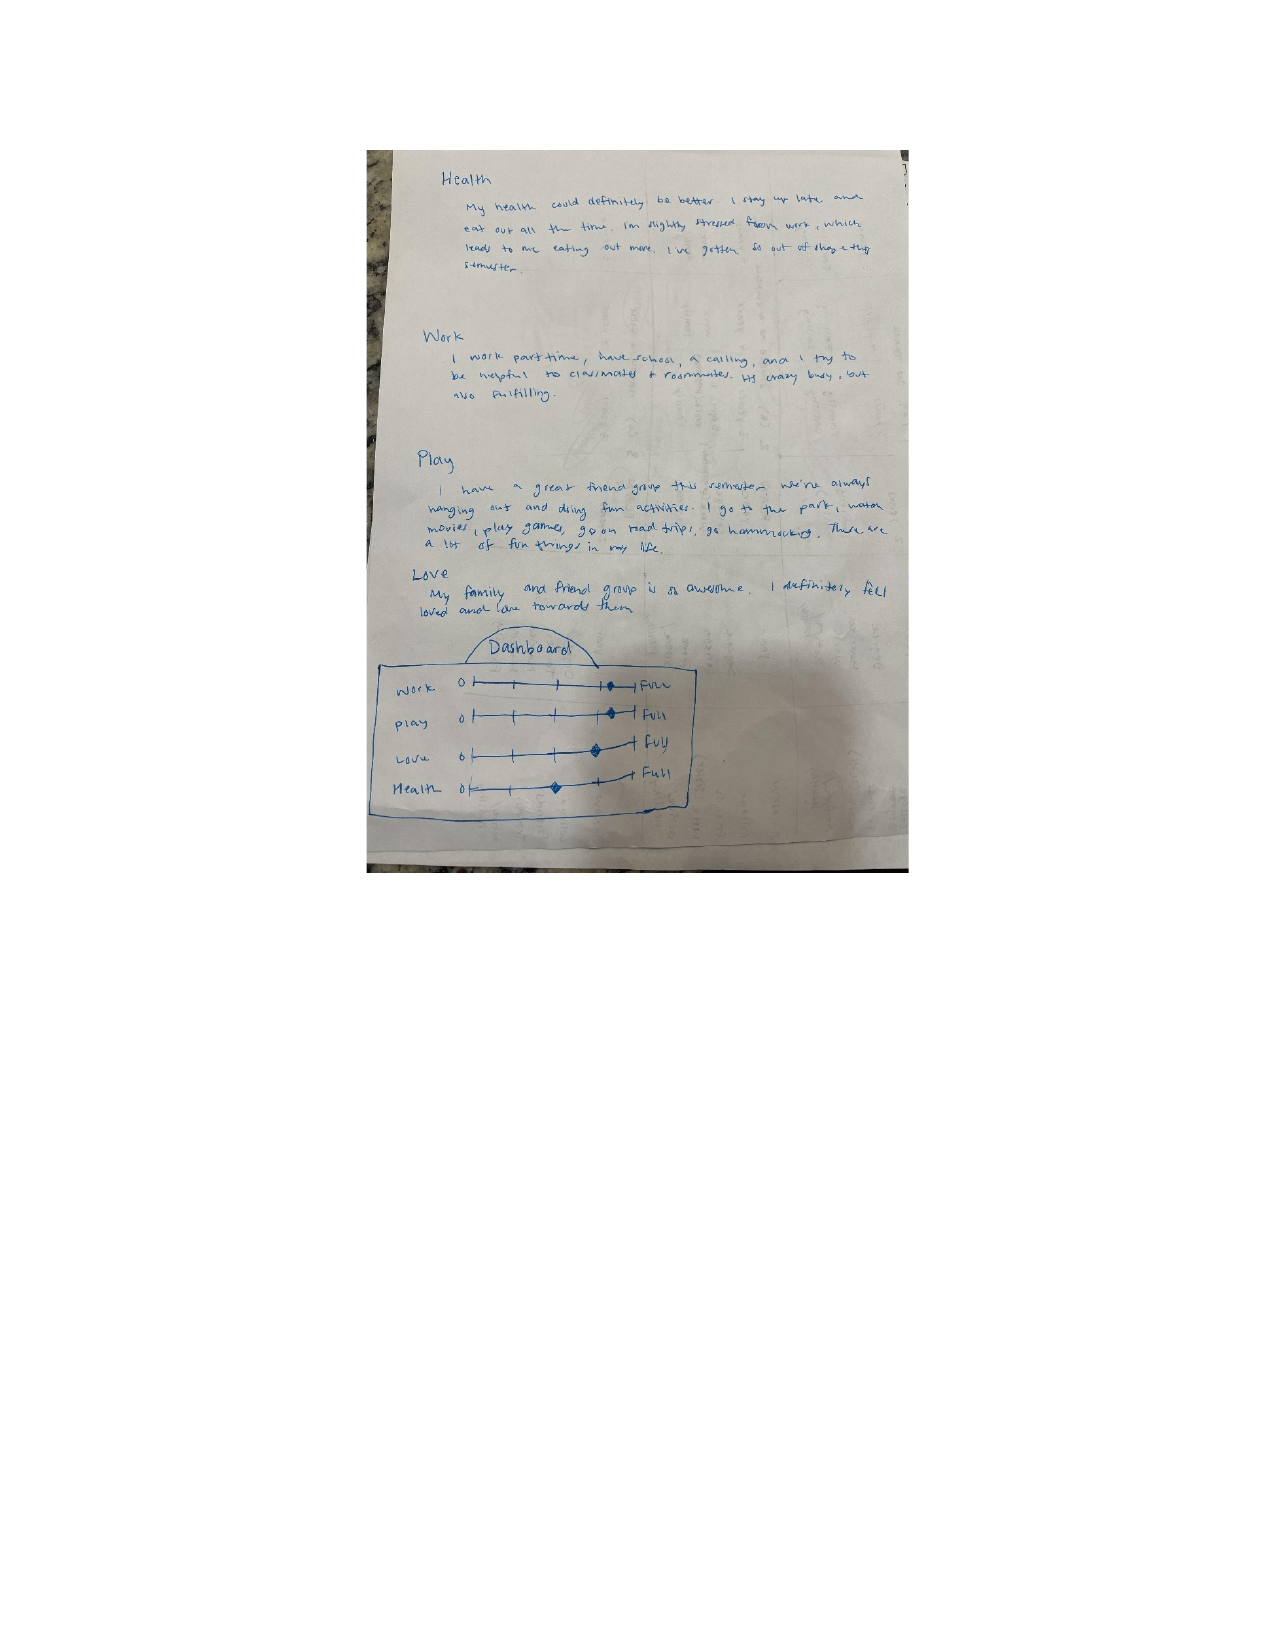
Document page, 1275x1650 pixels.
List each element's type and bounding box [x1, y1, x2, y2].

picture [366, 150, 909, 873]
